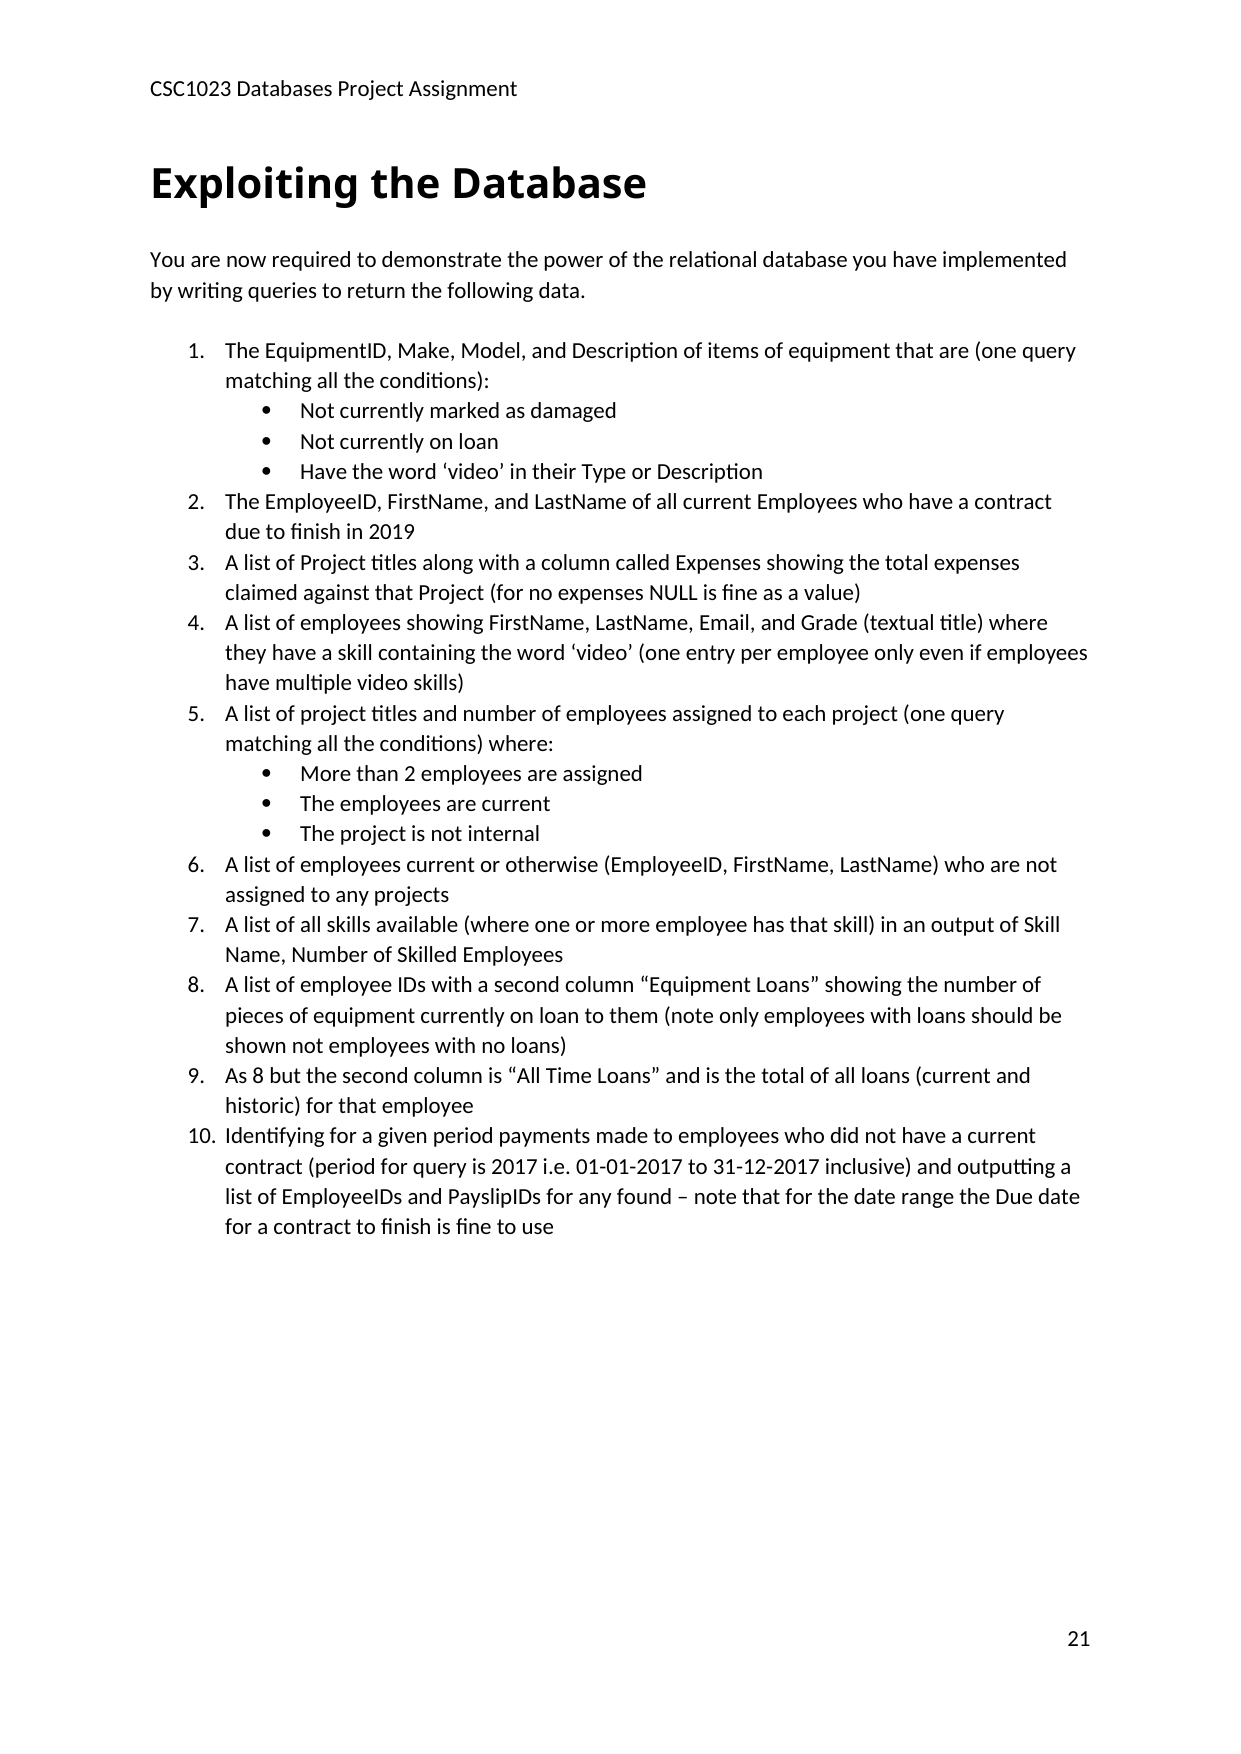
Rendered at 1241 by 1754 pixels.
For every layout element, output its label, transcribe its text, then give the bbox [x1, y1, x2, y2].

list Identifying for a given period payments made to employees who did not have a current contract (period for query is 2017 i.e. 01-01-2017 to 31-12-2017 inclusive) and outputting a list of EmployeeIDs and PayslipIDs for any found – note that for the date range the Due date for a contract to finish is fine to use [187, 1122, 1090, 1240]
text You are now required to demonstrate the power of the relational database you have implemented by writing queries to return the following data. [150, 246, 1090, 304]
list A list of employees showing FirstName, LastName, Email, and Grade (textual title) where they have a skill containing the word ‘video’ (one entry per employee only even if employees have multiple video skills) [187, 608, 1090, 697]
list A list of Project titles along with a column called Expenses showing the total expenses claimed against that Project (for no expenses NULL is fine as a value) [187, 548, 1090, 606]
list Not currently on loan [262, 427, 1090, 455]
list The project is not internal [262, 819, 1090, 848]
list The EquipmentID, Make, Model, and Description of items of equipment that are (one query matching all the conditions): [187, 336, 1090, 394]
list A list of employee IDs with a second column “Equipment Loans” showing the number of pieces of equipment currently on loan to them (note only employees with loans should be shown not employees with no loans) [187, 971, 1090, 1059]
list As 8 but the second column is “All Time Loans” and is the total of all loans (current and historic) for that employee [187, 1061, 1090, 1119]
list A list of employees current or otherwise (EmployeeID, FirstName, LastName) who are not assigned to any projects [187, 850, 1090, 908]
list The employees are current [262, 789, 1090, 817]
list A list of project titles and number of employees assigned to each project (one query matching all the conditions) where: [187, 699, 1090, 757]
subtitle Exploiting the Database [150, 154, 1090, 211]
list Have the word ‘video’ in their Type or Description [262, 457, 1090, 485]
list A list of all skills available (where one or more employee has that skill) in an output of Skill Name, Number of Skilled Employees [187, 910, 1090, 968]
list The EmployeeID, FirstName, and LastName of all current Employees who have a contract due to finish in 2019 [187, 487, 1090, 546]
list More than 2 employees are assigned [262, 759, 1090, 787]
list Not currently marked as damaged [262, 397, 1090, 425]
